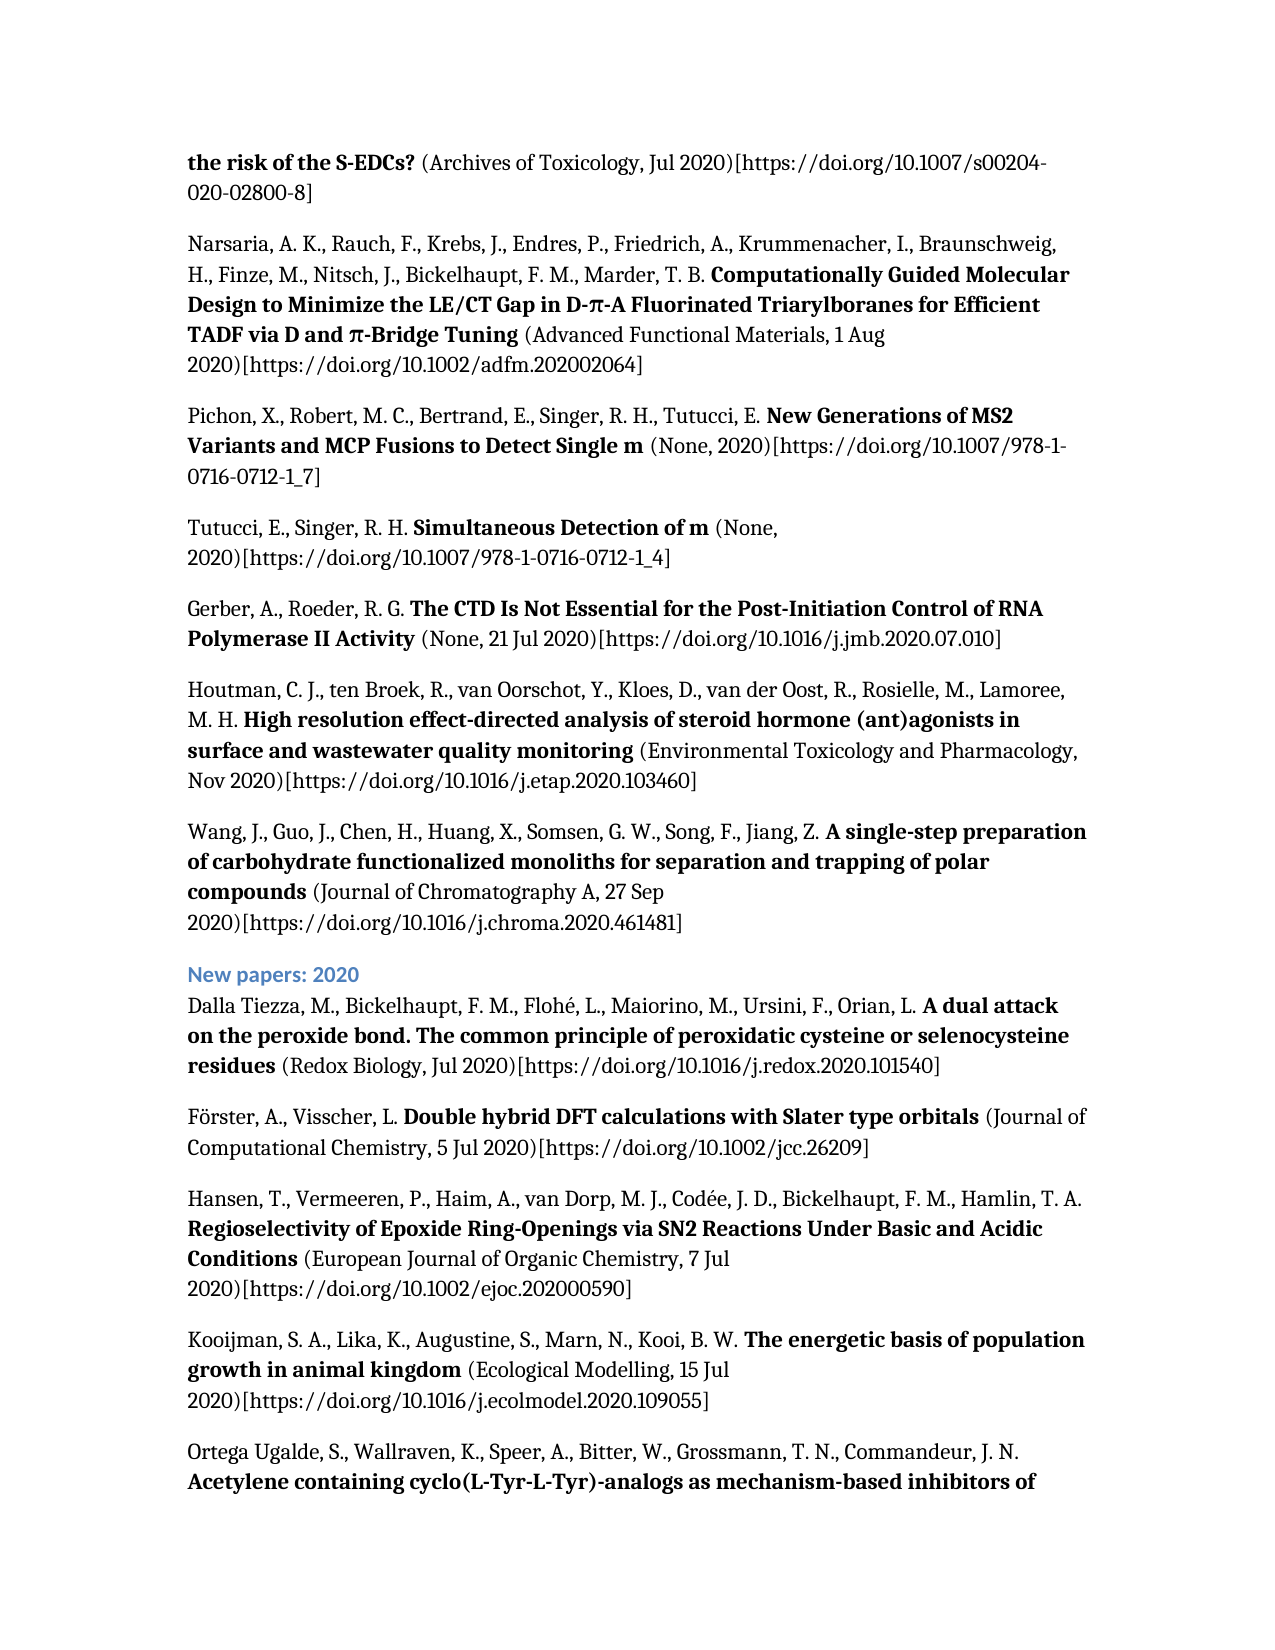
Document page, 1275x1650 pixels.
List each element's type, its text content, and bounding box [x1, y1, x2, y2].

text Narsaria, A. K., Rauch, F., Krebs, J., Endres, P., Friedrich, A., Krummenacher, I., Braunschweig, H., Finze, M., Nitsch, J., Bickelhaupt, F. M., Marder, T. B. Computationally Guided Molecular Design to Minimize the LE/CT Gap in D-π-A Fluorinated Triarylboranes for Efficient TADF via D and π-Bridge Tuning (Advanced Functional Materials, 1 Aug 2020)[https://doi.org/10.1002/adfm.202002064] [187, 231, 1087, 378]
text Wang, J., Guo, J., Chen, H., Huang, X., Somsen, G. W., Song, F., Jiang, Z. A single-step preparation of carbohydrate functionalized monoliths for separation and trapping of polar compounds (Journal of Chromatography A, 27 Sep 2020)[https://doi.org/10.1016/j.chroma.2020.461481] [187, 819, 1087, 936]
subtitle New papers: 2020 [187, 960, 1087, 988]
text Förster, A., Visscher, L. Double hybrid DFT calculations with Slater type orbitals (Journal of Computational Chemistry, 5 Jul 2020)[https://doi.org/10.1002/jcc.26209] [187, 1104, 1087, 1161]
text Kooijman, S. A., Lika, K., Augustine, S., Marn, N., Kooi, B. W. The energetic basis of population growth in animal kingdom (Ecological Modelling, 15 Jul 2020)[https://doi.org/10.1016/j.ecolmodel.2020.109055] [187, 1327, 1087, 1414]
text Hansen, T., Vermeeren, P., Haim, A., van Dorp, M. J., Codée, J. D., Bickelhaupt, F. M., Hamlin, T. A. Regioselectivity of Epoxide Ring-Openings via SN2 Reactions Under Basic and Acidic Conditions (European Journal of Organic Chemistry, 7 Jul 2020)[https://doi.org/10.1002/ejoc.202000590] [187, 1185, 1087, 1302]
text Tutucci, E., Singer, R. H. Simultaneous Detection of m (None, 2020)[https://doi.org/10.1007/978-1-0716-0712-1_4] [187, 514, 1087, 571]
text Houtman, C. J., ten Broek, R., van Oorschot, Y., Kloes, D., van der Oost, R., Rosielle, M., Lamoree, M. H. High resolution effect-directed analysis of steroid hormone (ant)agonists in surface and wastewater quality monitoring (Environmental Toxicology and Pharmacology, Nov 2020)[https://doi.org/10.1016/j.etap.2020.103460] [187, 677, 1087, 794]
text Dalla Tiezza, M., Bickelhaupt, F. M., Flohé, L., Maiorino, M., Ursini, F., Orian, L. A dual attack on the peroxide bond. The common principle of peroxidatic cysteine or selenocysteine residues (Redox Biology, Jul 2020)[https://doi.org/10.1016/j.redox.2020.101540] [187, 993, 1087, 1079]
text Pichon, X., Robert, M. C., Bertrand, E., Singer, R. H., Tutucci, E. New Generations of MS2 Variants and MCP Fusions to Detect Single m (None, 2020)[https://doi.org/10.1007/978-1-0716-0712-1_7] [187, 403, 1087, 490]
text Gerber, A., Roeder, R. G. The CTD Is Not Essential for the Post-Initiation Control of RNA Polymerase II Activity (None, 21 Jul 2020)[https://doi.org/10.1016/j.jmb.2020.07.010] [187, 596, 1087, 652]
